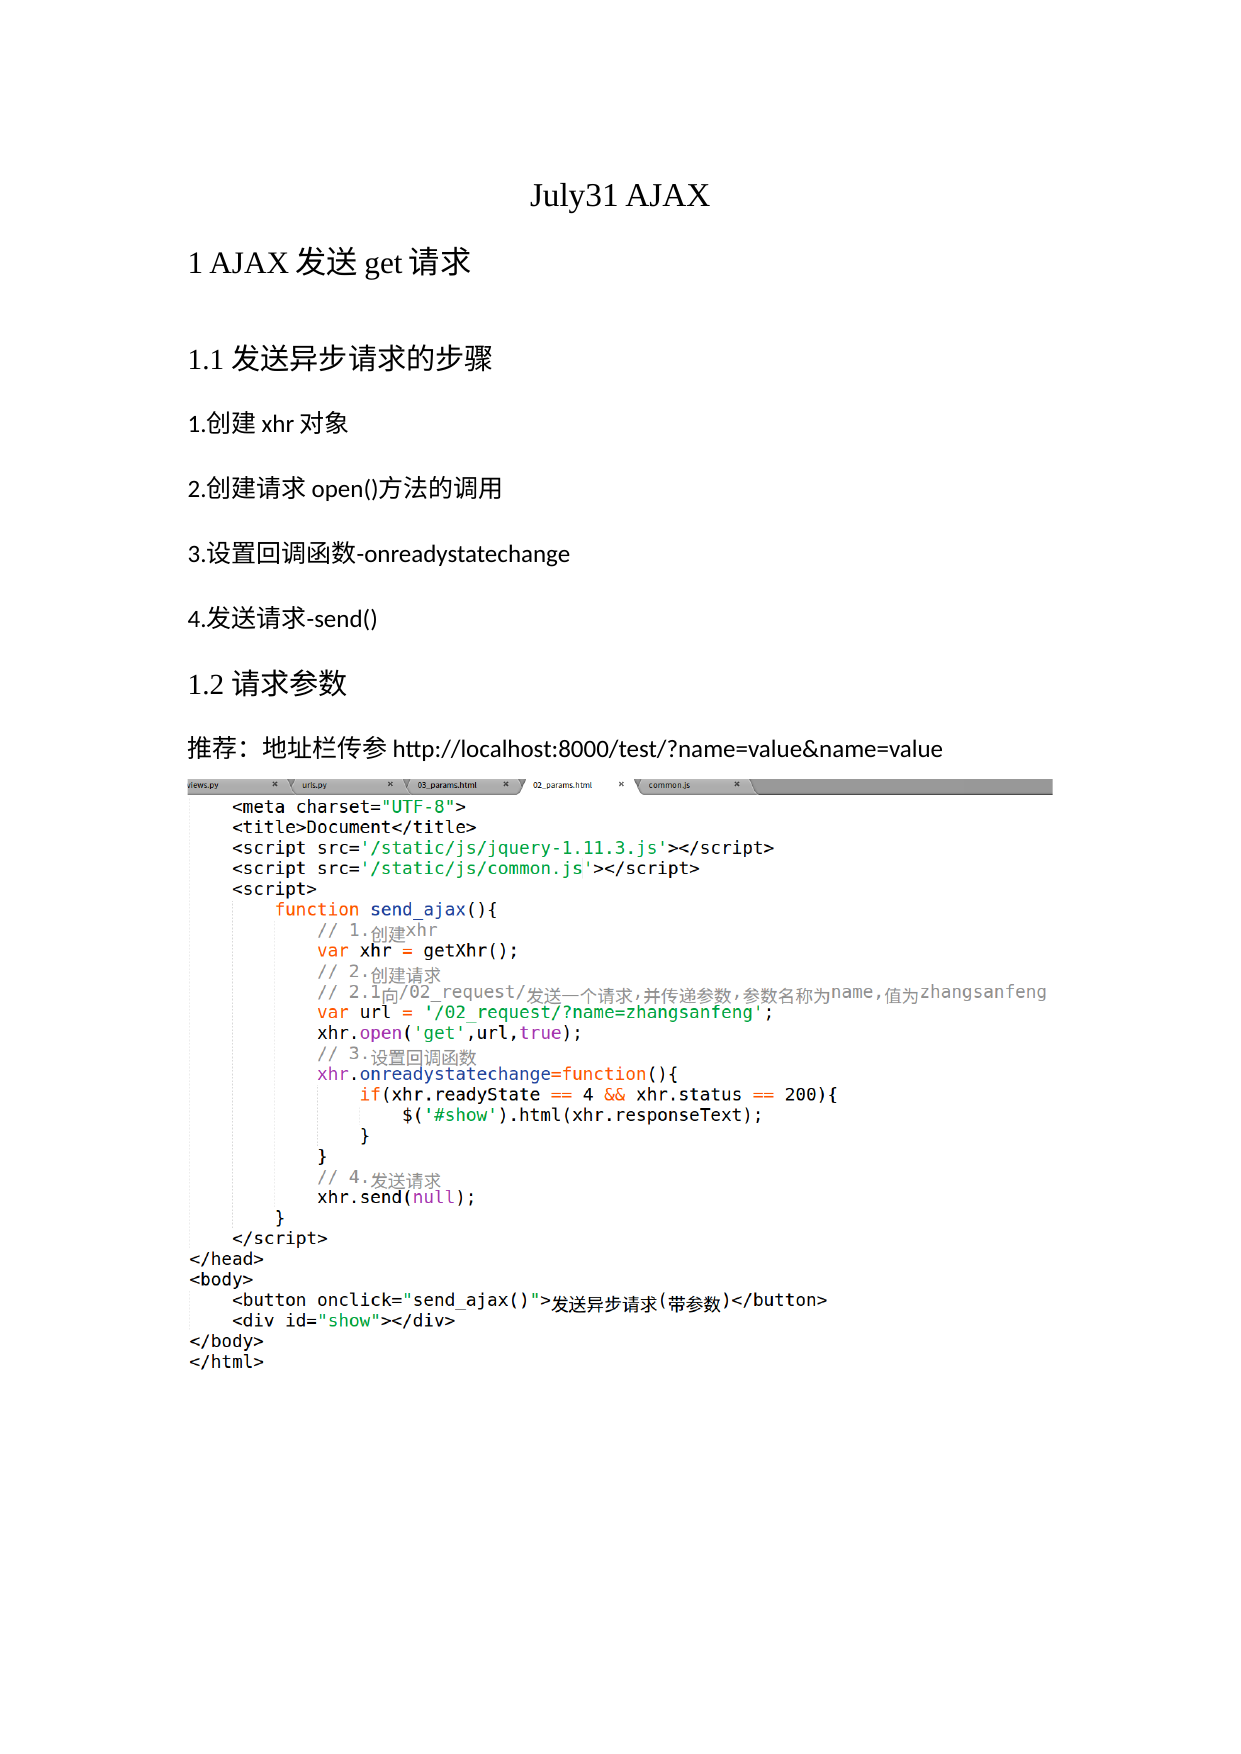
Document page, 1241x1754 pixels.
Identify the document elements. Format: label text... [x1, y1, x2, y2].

text 2.创建请求open()方法的调用 [187, 454, 1053, 519]
text 1.创建xhr对象 [187, 389, 1053, 454]
text 1.2 请求参数 [187, 649, 1053, 714]
text July31 AJAX [187, 162, 1053, 227]
text 4.发送请求-send() [187, 584, 1053, 649]
text 1 AJAX发送get请求 [187, 227, 1053, 292]
text 1.1 发送异步请求的步骤 [187, 324, 1053, 389]
picture [187, 779, 1053, 1373]
text 3.设置回调函数-onreadystatechange [187, 519, 1053, 584]
text 推荐：地址栏传参http://localhost:8000/test/?name=value&name=value [187, 714, 1053, 779]
